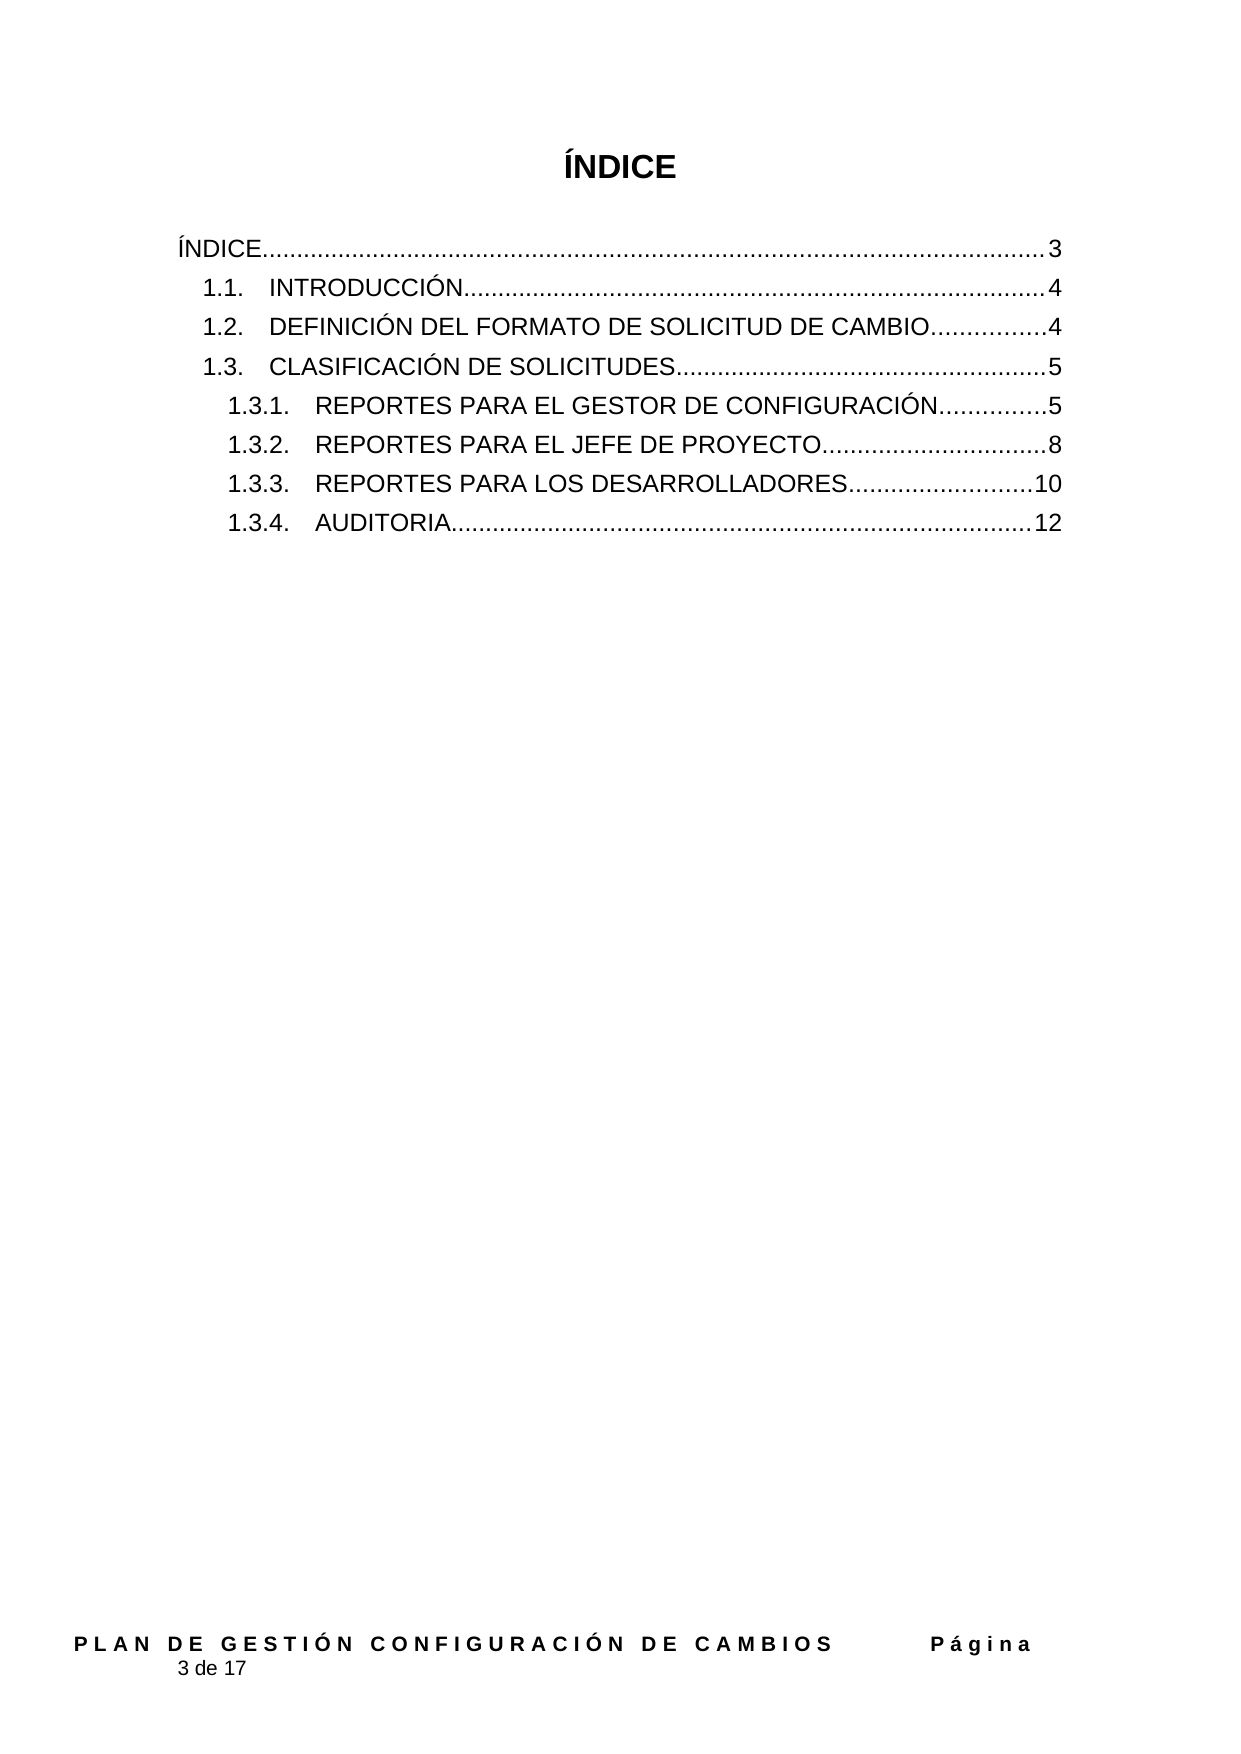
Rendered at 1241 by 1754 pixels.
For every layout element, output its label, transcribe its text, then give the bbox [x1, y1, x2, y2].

text ÍNDICE [177, 148, 1063, 186]
text 1.2. DEFINICIÓN DEL FORMATO DE SOLICITUD DE CAMBIO 4 [202, 312, 1063, 341]
text 1.3.1. REPORTES PARA EL GESTOR DE CONFIGURACIÓN 5 [227, 391, 1063, 419]
text 1.3.3. REPORTES PARA LOS DESARROLLADORES 10 [227, 469, 1063, 498]
text 1.3.4. AUDITORIA 12 [227, 508, 1063, 537]
text 1.3. CLASIFICACIÓN DE SOLICITUDES 5 [202, 351, 1063, 380]
text 1.3.2. REPORTES PARA EL JEFE DE PROYECTO 8 [227, 430, 1063, 458]
text 1.1. INTRODUCCIÓN 4 [202, 273, 1063, 302]
text ÍNDICE 3 [177, 234, 1063, 263]
